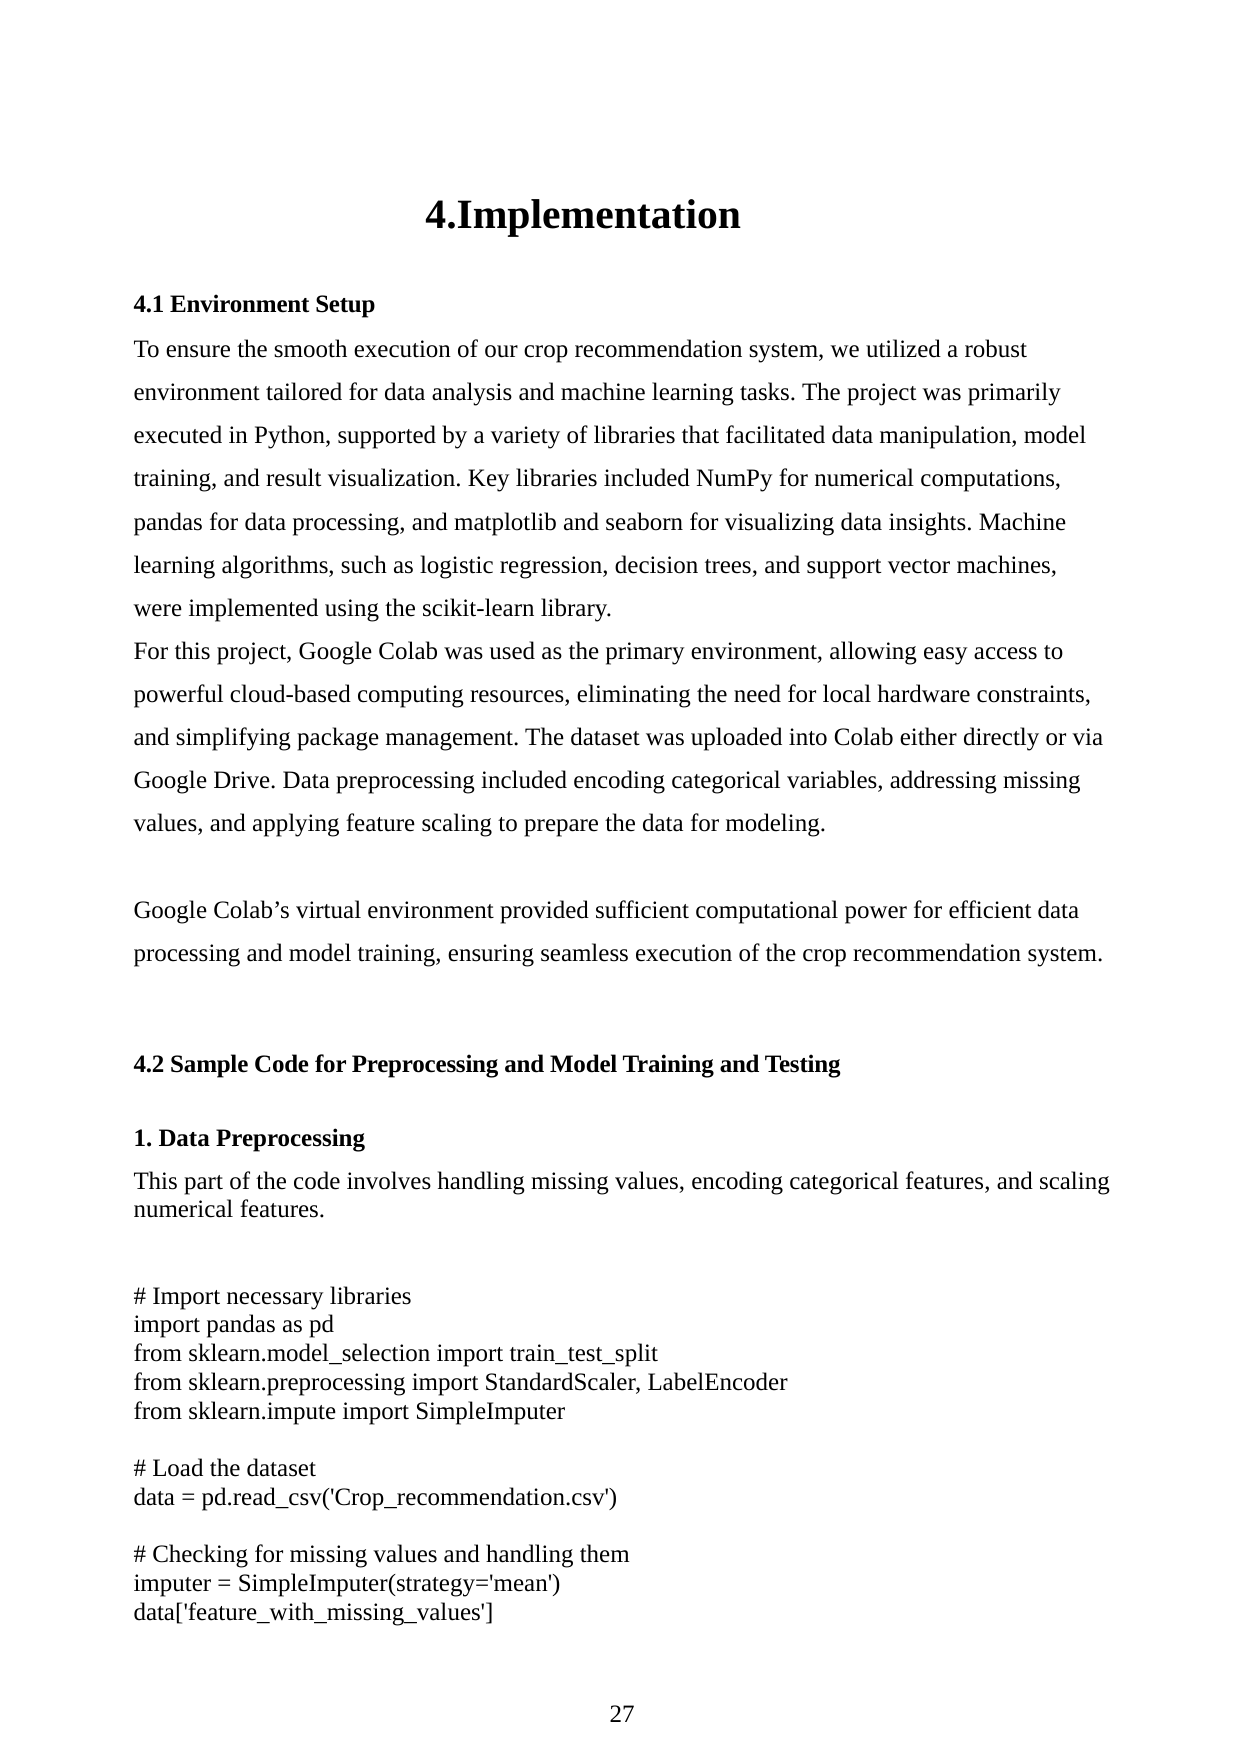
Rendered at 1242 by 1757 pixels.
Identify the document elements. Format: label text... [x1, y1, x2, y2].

text from sklearn.preprocessing import StandardScaler, LabelEncoder [133, 1367, 1110, 1396]
text import pandas as pd [133, 1309, 1110, 1338]
subtitle 4.1 Environment Setup [133, 289, 858, 318]
text from sklearn.impute import SimpleImputer [133, 1396, 1110, 1424]
text Google Colab’s virtual environment provided sufficient computational power for efficient data processing and model training, ensuring seamless execution of the crop recommendation system. [133, 895, 1110, 967]
subtitle 4.2 Sample Code for Preprocessing and Model Training and Testing [133, 1049, 858, 1078]
text For this project, Google Colab was used as the primary environment, allowing easy access to powerful cloud-based computing resources, eliminating the need for local hardware constraints, and simplifying package management. The dataset was uploaded into Colab either directly or via Google Drive. Data preprocessing included encoding categorical variables, addressing missing values, and applying feature scaling to prepare the data for modeling. [133, 636, 1110, 837]
text 1. Data Preprocessing [133, 1123, 1110, 1151]
text data = pd.read_csv('Crop_recommendation.csv') [133, 1482, 1110, 1511]
text 4.Implementation [425, 189, 858, 237]
text # Import necessary libraries [133, 1281, 1110, 1309]
text # Load the dataset [133, 1453, 1110, 1482]
text imputer = SimpleImputer(strategy='mean') [133, 1568, 1110, 1597]
text # Checking for missing values and handling them [133, 1539, 1110, 1568]
text This part of the code involves handling missing values, encoding categorical features, and scaling numerical features. [133, 1166, 1110, 1223]
text To ensure the smooth execution of our crop recommendation system, we utilized a robust environment tailored for data analysis and machine learning tasks. The project was primarily executed in Python, supported by a variety of libraries that facilitated data manipulation, model training, and result visualization. Key libraries included NumPy for numerical computations, pandas for data processing, and matplotlib and seaborn for visualizing data insights. Machine learning algorithms, such as logistic regression, decision trees, and support vector machines, were implemented using the scikit-learn library. [133, 334, 1110, 622]
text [133, 1597, 1110, 1626]
text from sklearn.model_selection import train_test_split [133, 1338, 1110, 1367]
